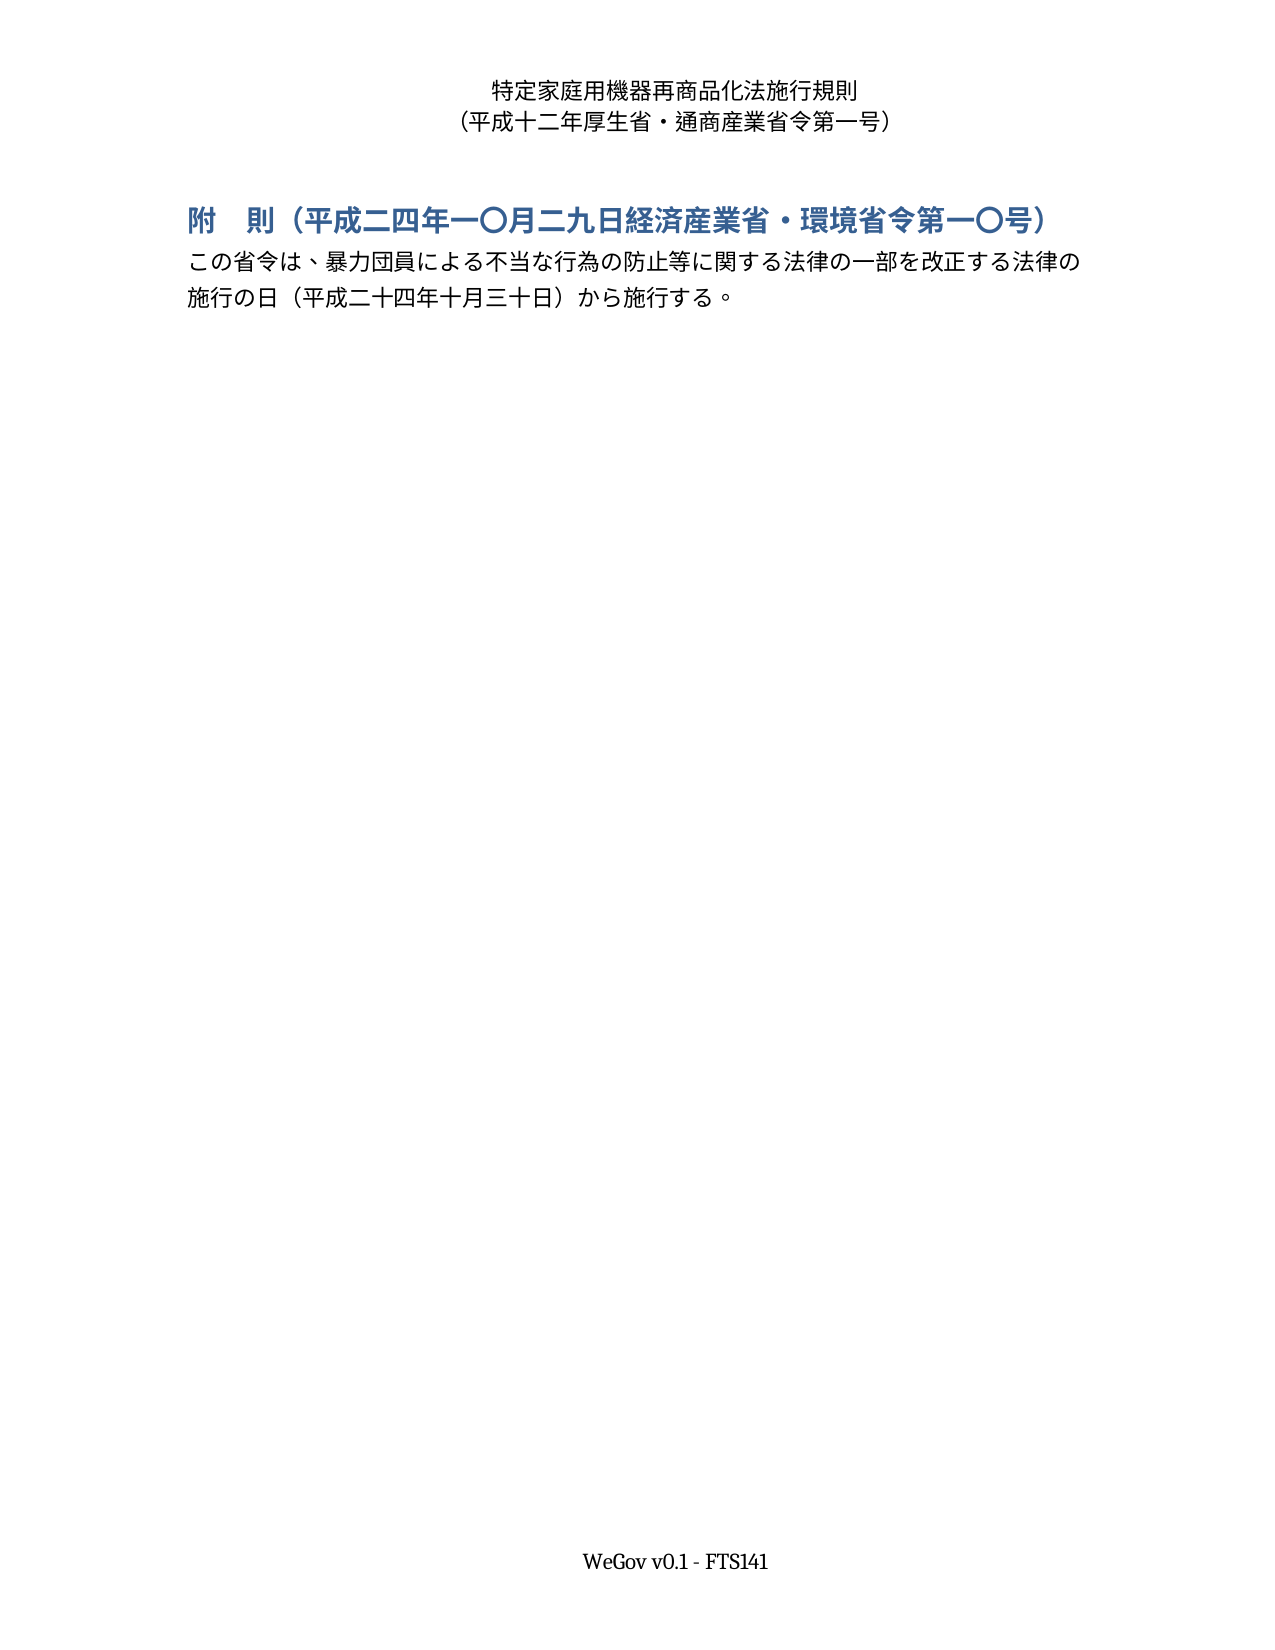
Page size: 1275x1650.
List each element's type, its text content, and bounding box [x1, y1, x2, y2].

text この省令は、暴力団員による不当な行為の防止等に関する法律の一部を改正する法律の施行の日（平成二十四年十月三十日）から施行する。 [187, 246, 1087, 313]
subtitle 附 則（平成二四年一〇月二九日経済産業省・環境省令第一〇号） [187, 200, 1087, 240]
